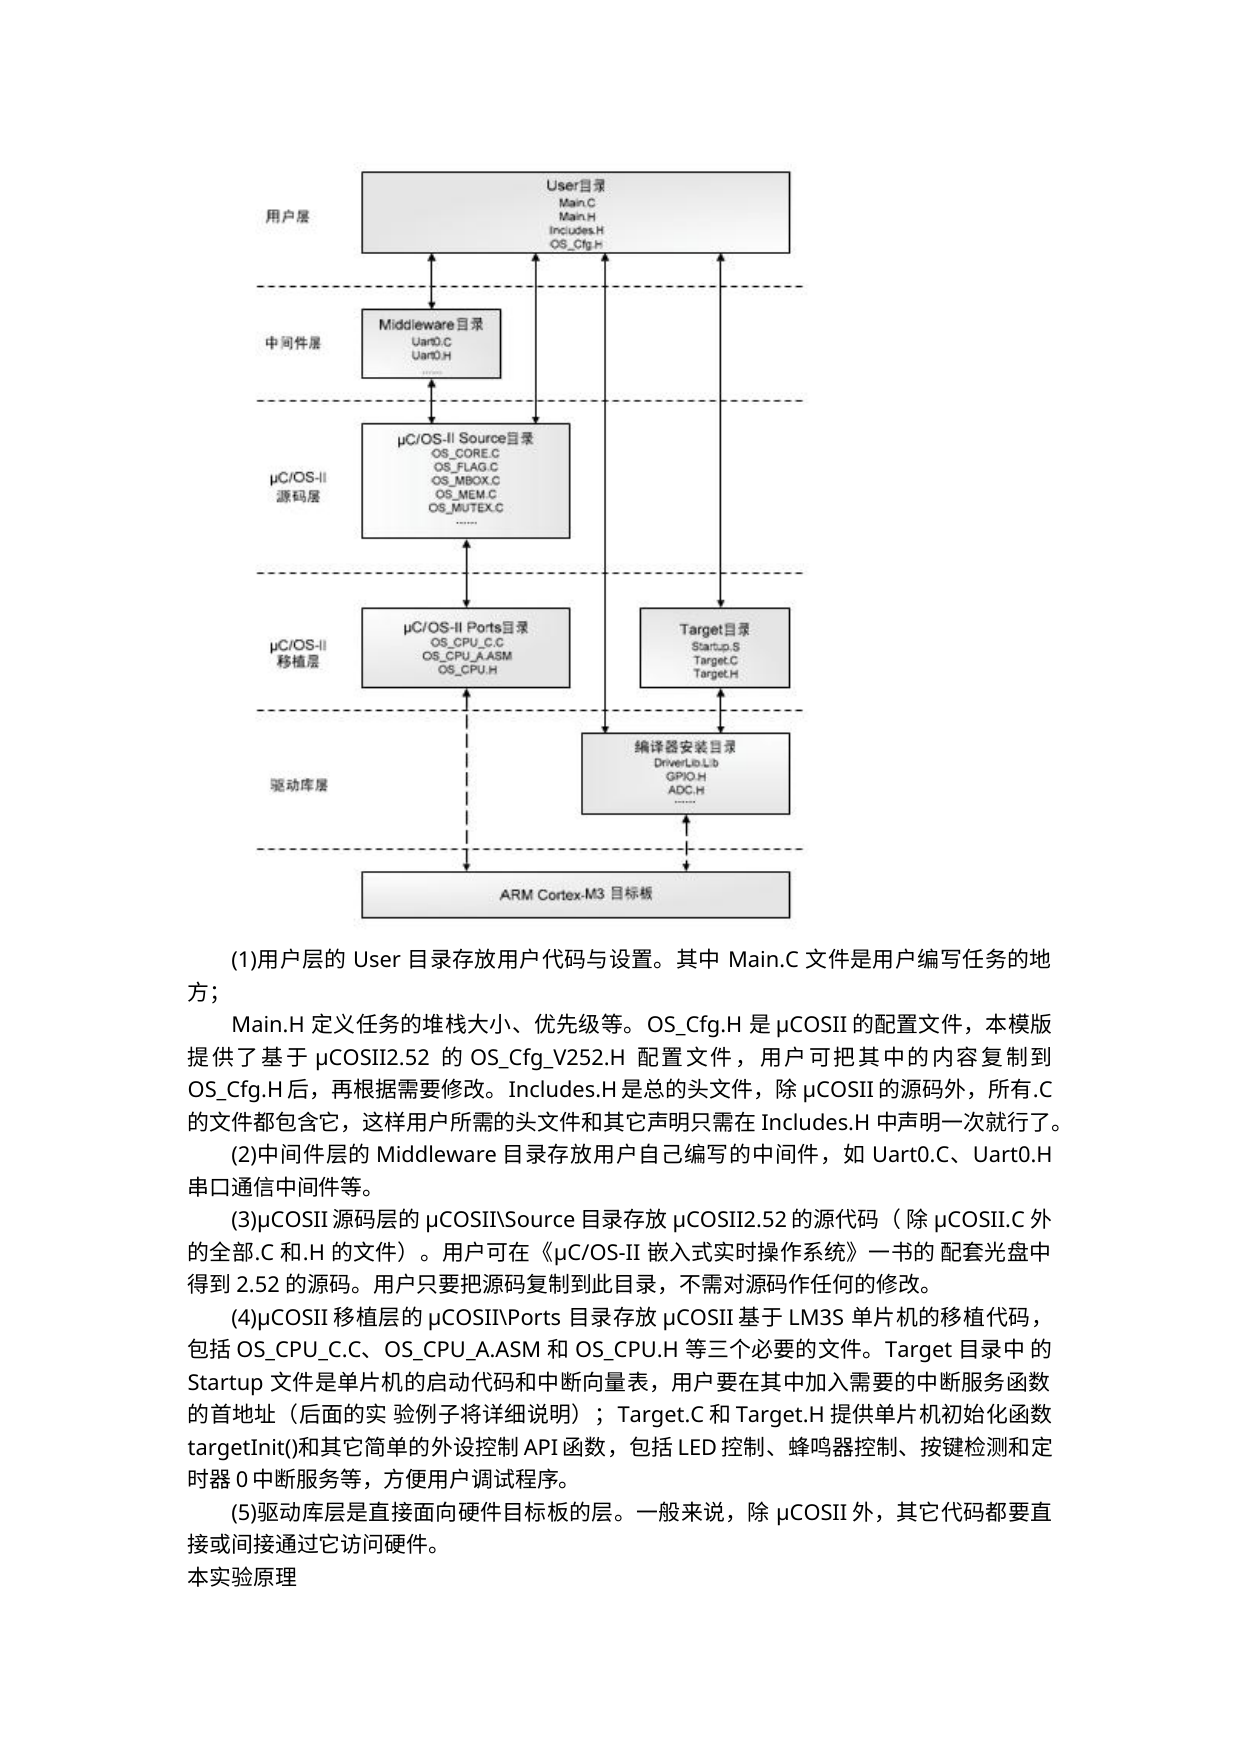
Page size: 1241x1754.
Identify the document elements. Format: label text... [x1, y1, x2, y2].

text Main.H 定义任务的堆栈大小、优先级等。OS_Cfg.H 是μCOSII的配置文件，本模版提供了基于μCOSII2.52 的OS_Cfg_V252.H 配置文件，用户可把其中的内容复制到OS_Cfg.H后，再根据需要修改。Includes.H是总的头文件，除μCOSII的源码外，所有.C 的文件都包含它，这样用户所需的头文件和其它声明只需在 Includes.H 中声明一次就行了。 [187, 1007, 1053, 1137]
text 本实验原理 [187, 1559, 1053, 1592]
text (5)驱动库层是直接面向硬件目标板的层。一般来说，除μCOSII外，其它代码都要直接或间接通过它访问硬件。 [187, 1494, 1053, 1559]
text (2)中间件层的Middleware目录存放用户自己编写的中间件，如 Uart0.C、Uart0.H 串口通信中间件等。 [187, 1137, 1053, 1202]
text (3)μCOSII源码层的μCOSII\Source目录存放μCOSII2.52的源代码（ 除 μCOSII.C 外的全部.C 和.H 的文件）。用户可在《μC/OS-II 嵌入式实时操作系统》一书的 配套光盘中得到 2.52 的源码。用户只要把源码复制到此目录，不需对源码作任何的修改。 [187, 1202, 1053, 1299]
text (1)用户层的 User 目录存放用户代码与设置。其中 Main.C 文件是用户编写任务的地方； [187, 942, 1053, 1007]
text (4)μCOSII移植层的μCOSII\Ports 目录存放μCOSII基于LM3S 单片机的移植代码，包括OS_CPU_C.C、OS_CPU_A.ASM 和 OS_CPU.H 等三个必要的文件。Target 目录中 的 Startup 文件是单片机的启动代码和中断向量表，用户要在其中加入需要的中断服务函数的首地址（后面的实 验例子将详细说明）；Target.C和Target.H提供单片机初始化函数targetInit()和其它简单的外设控制API函数，包括LED控制、蜂鸣器控制、按键检测和定时器0中断服务等，方便用户调试程序。 [187, 1299, 1053, 1494]
